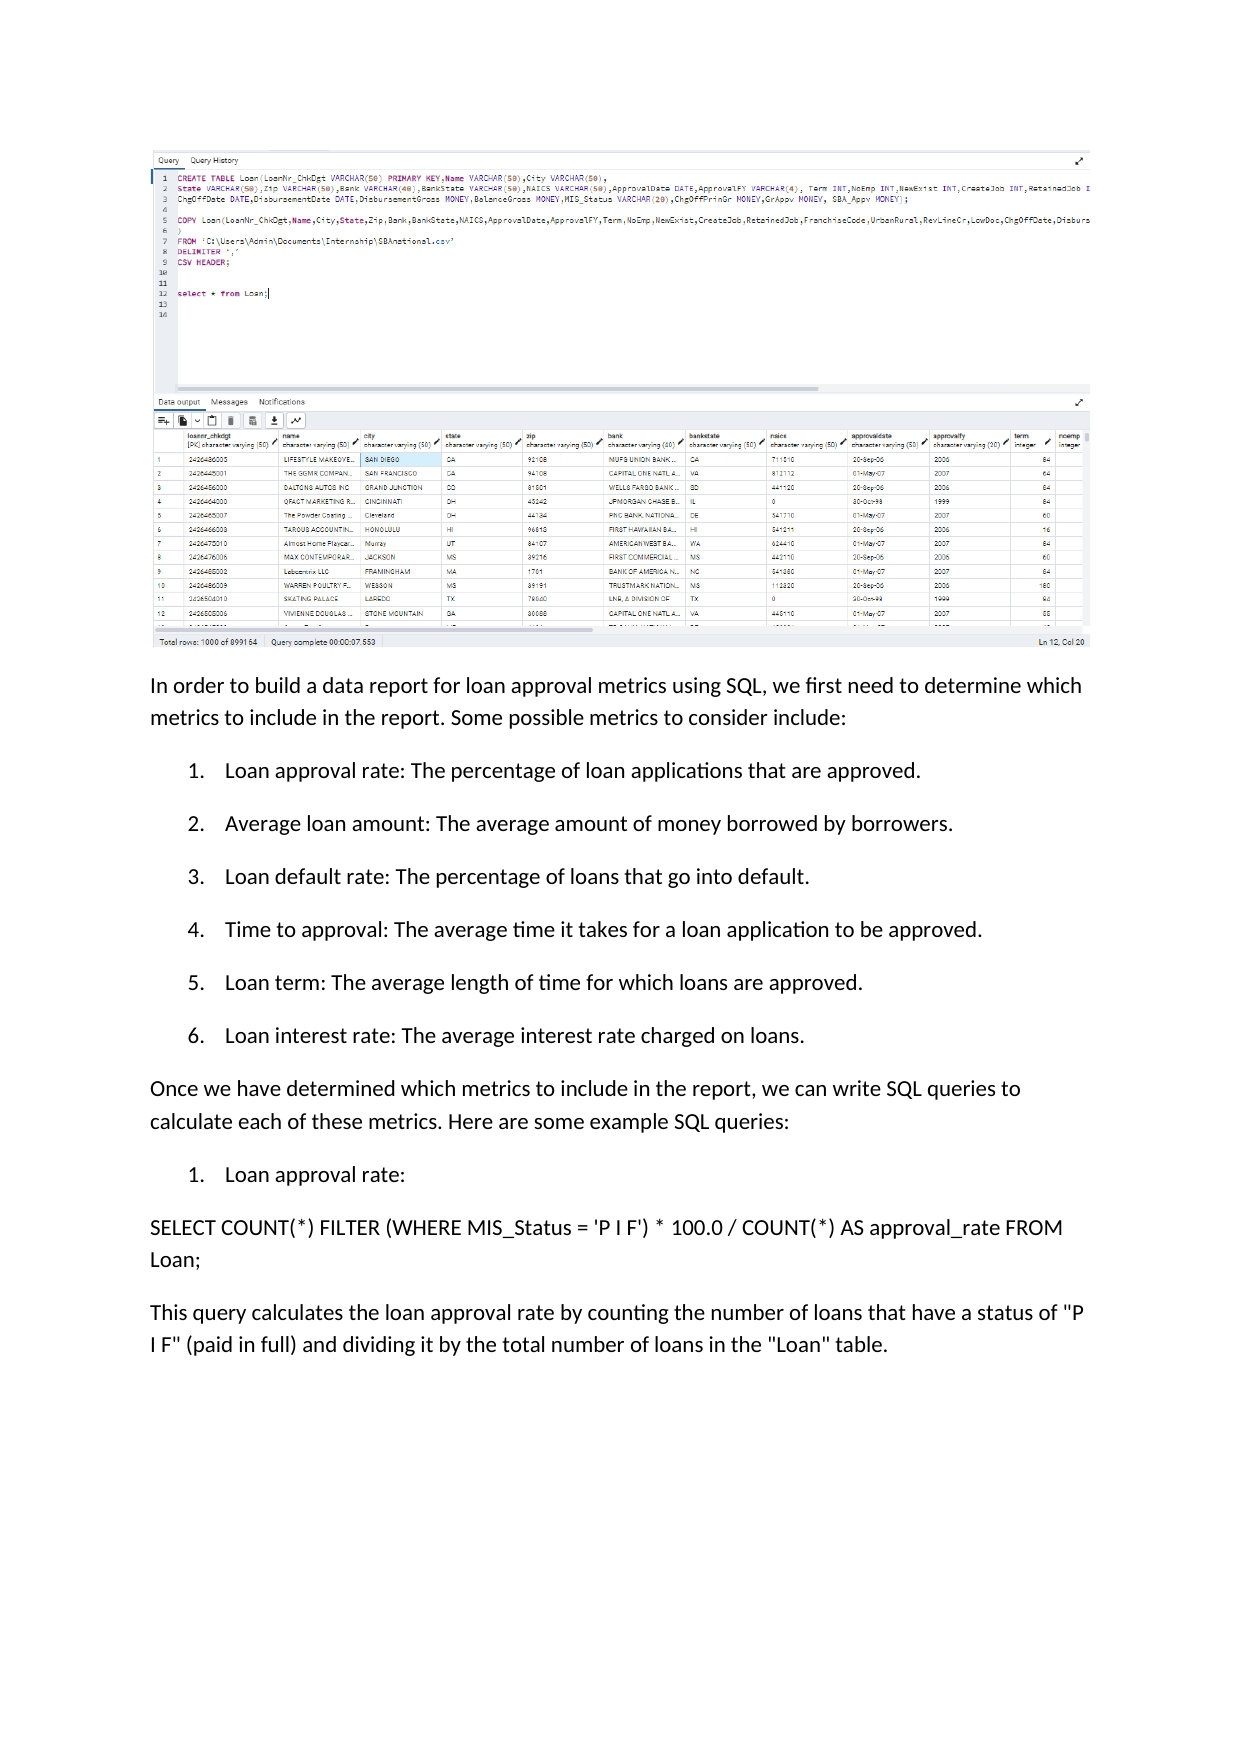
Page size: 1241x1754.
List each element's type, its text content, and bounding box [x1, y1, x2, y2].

list Loan interest rate: The average interest rate charged on loans. [187, 1022, 1090, 1049]
picture [150, 150, 1091, 647]
list Loan approval rate: The percentage of loan applications that are approved. [187, 756, 1090, 784]
list Average loan amount: The average amount of money borrowed by borrowers. [187, 809, 1090, 837]
text In order to build a data report for loan approval metrics using SQL, we first need to determine which metrics to include in the report. Some possible metrics to consider include: [150, 671, 1090, 731]
text Once we have determined which metrics to include in the report, we can write SQL queries to calculate each of these metrics. Here are some example SQL queries: [150, 1074, 1090, 1135]
list Loan term: The average length of time for which loans are approved. [187, 968, 1090, 997]
list Time to approval: The average time it takes for a loan application to be approved. [187, 916, 1090, 943]
text This query calculates the loan approval rate by counting the number of loans that have a status of "P I F" (paid in full) and dividing it by the total number of loans in the "Loan" table. [150, 1298, 1090, 1358]
list Loan default rate: The percentage of loans that go into default. [187, 862, 1090, 891]
list Loan approval rate: [187, 1160, 1090, 1188]
text SELECT COUNT(*) FILTER (WHERE MIS_Status = 'P I F') * 100.0 / COUNT(*) AS approval_rate FROM Loan; [150, 1213, 1090, 1273]
